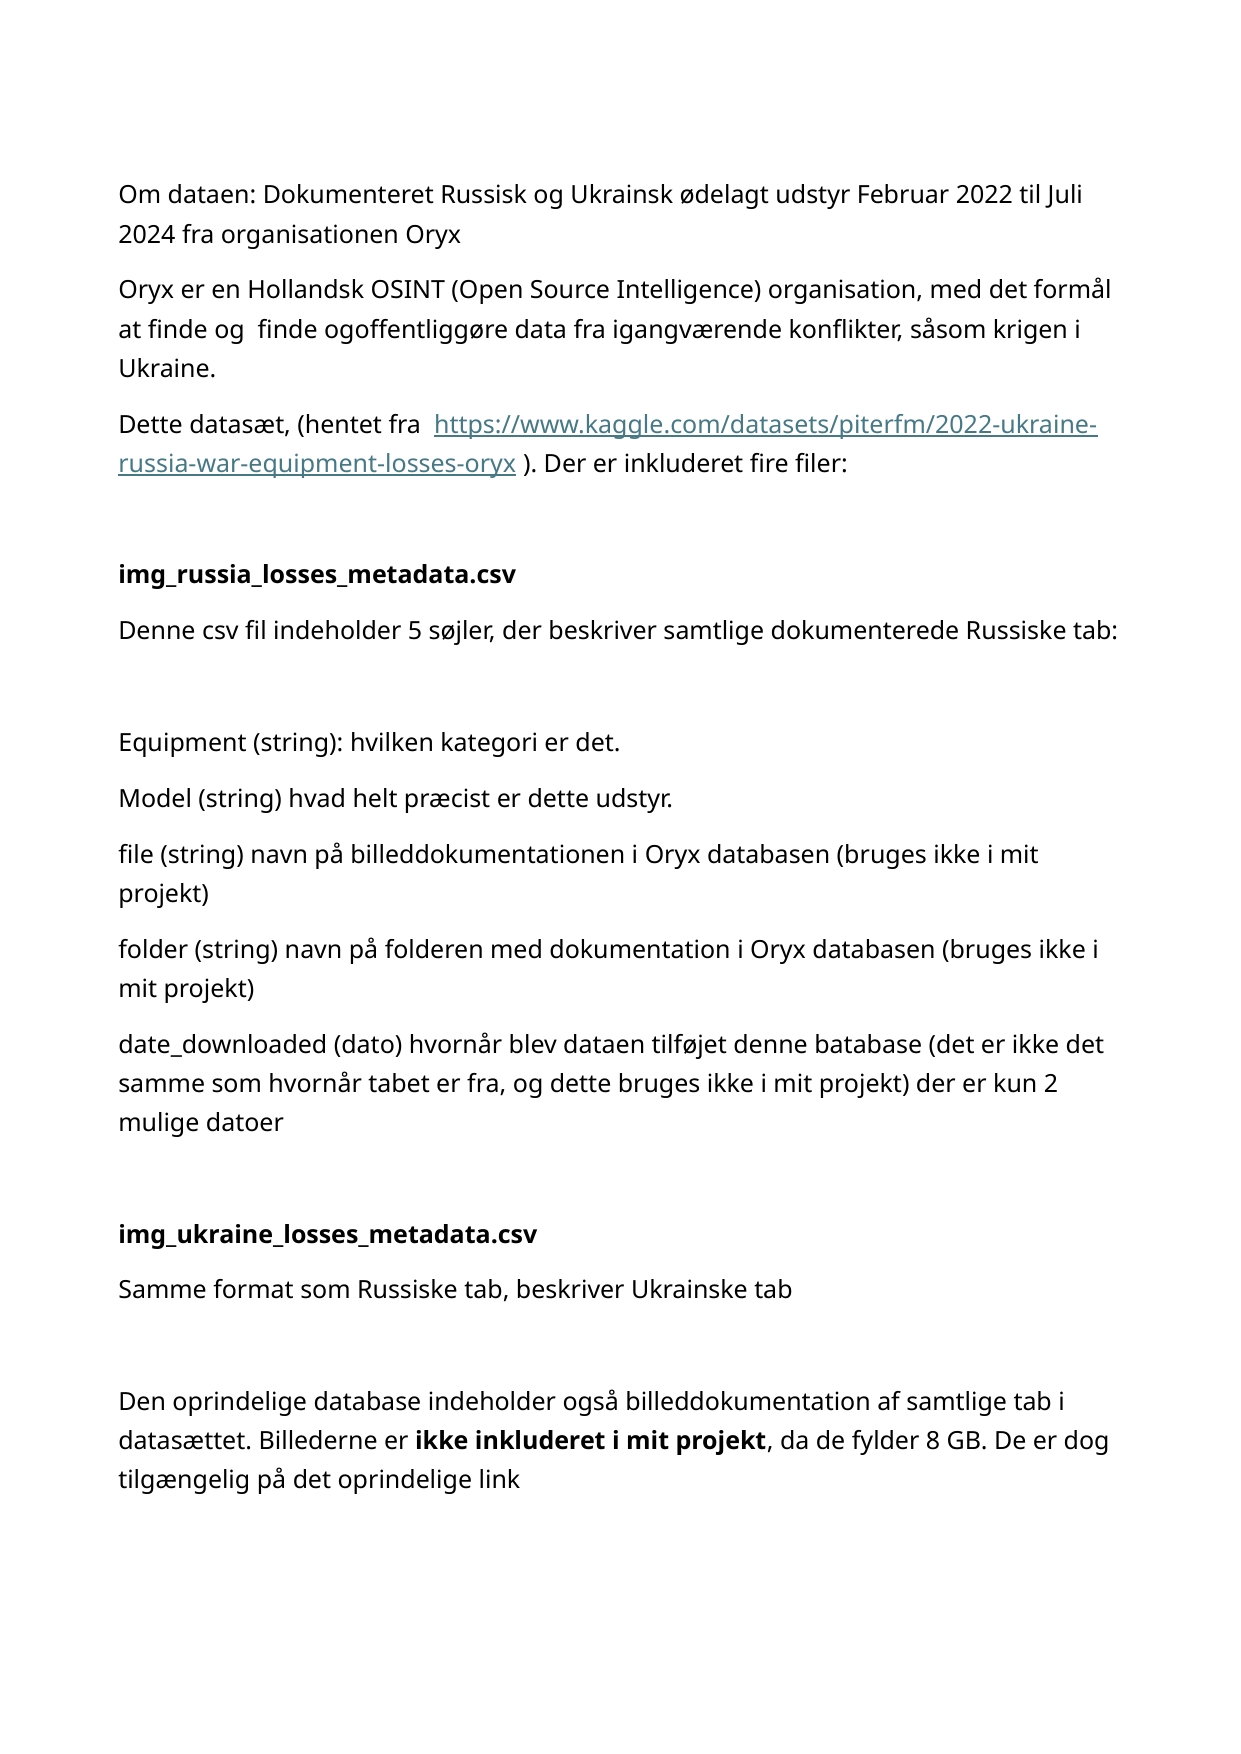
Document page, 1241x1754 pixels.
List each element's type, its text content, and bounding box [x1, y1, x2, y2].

text Dette datasæt, (hentet fra https://www.kaggle.com/datasets/piterfm/2022-ukraine-russia-war-equipment-losses-oryx ). Der er inkluderet fire filer: [118, 406, 1122, 479]
text img_ukraine_losses_metadata.csv [118, 1216, 1122, 1250]
text Den oprindelige database indeholder også billeddokumentation af samtlige tab i datasættet. Billederne er ikke inkluderet i mit projekt, da de fylder 8 GB. De er dog tilgængelig på det oprindelige link [118, 1384, 1122, 1496]
text folder (string) navn på folderen med dokumentation i Oryx databasen (bruges ikke i mit projekt) [118, 931, 1122, 1004]
text date_downloaded (dato) hvornår blev dataen tilføjet denne batabase (det er ikke det samme som hvornår tabet er fra, og dette bruges ikke i mit projekt) der er kun 2 mulige datoer [118, 1026, 1122, 1139]
text file (string) navn på billeddokumentationen i Oryx databasen (bruges ikke i mit projekt) [118, 836, 1122, 909]
text Oryx er en Hollandsk OSINT (Open Source Intelligence) organisation, med det formål at finde og finde ogoffentliggøre data fra igangværende konflikter, såsom krigen i Ukraine. [118, 272, 1122, 384]
text Samme format som Russiske tab, beskriver Ukrainske tab [118, 1272, 1122, 1306]
text Model (string) hvad helt præcist er dette udstyr. [118, 781, 1122, 814]
text Denne csv fil indeholder 5 søjler, der beskriver samtlige dokumenterede Russiske tab: [118, 613, 1122, 647]
text img_russia_losses_metadata.csv [118, 557, 1122, 591]
text Equipment (string): hvilken kategori er det. [118, 725, 1122, 759]
